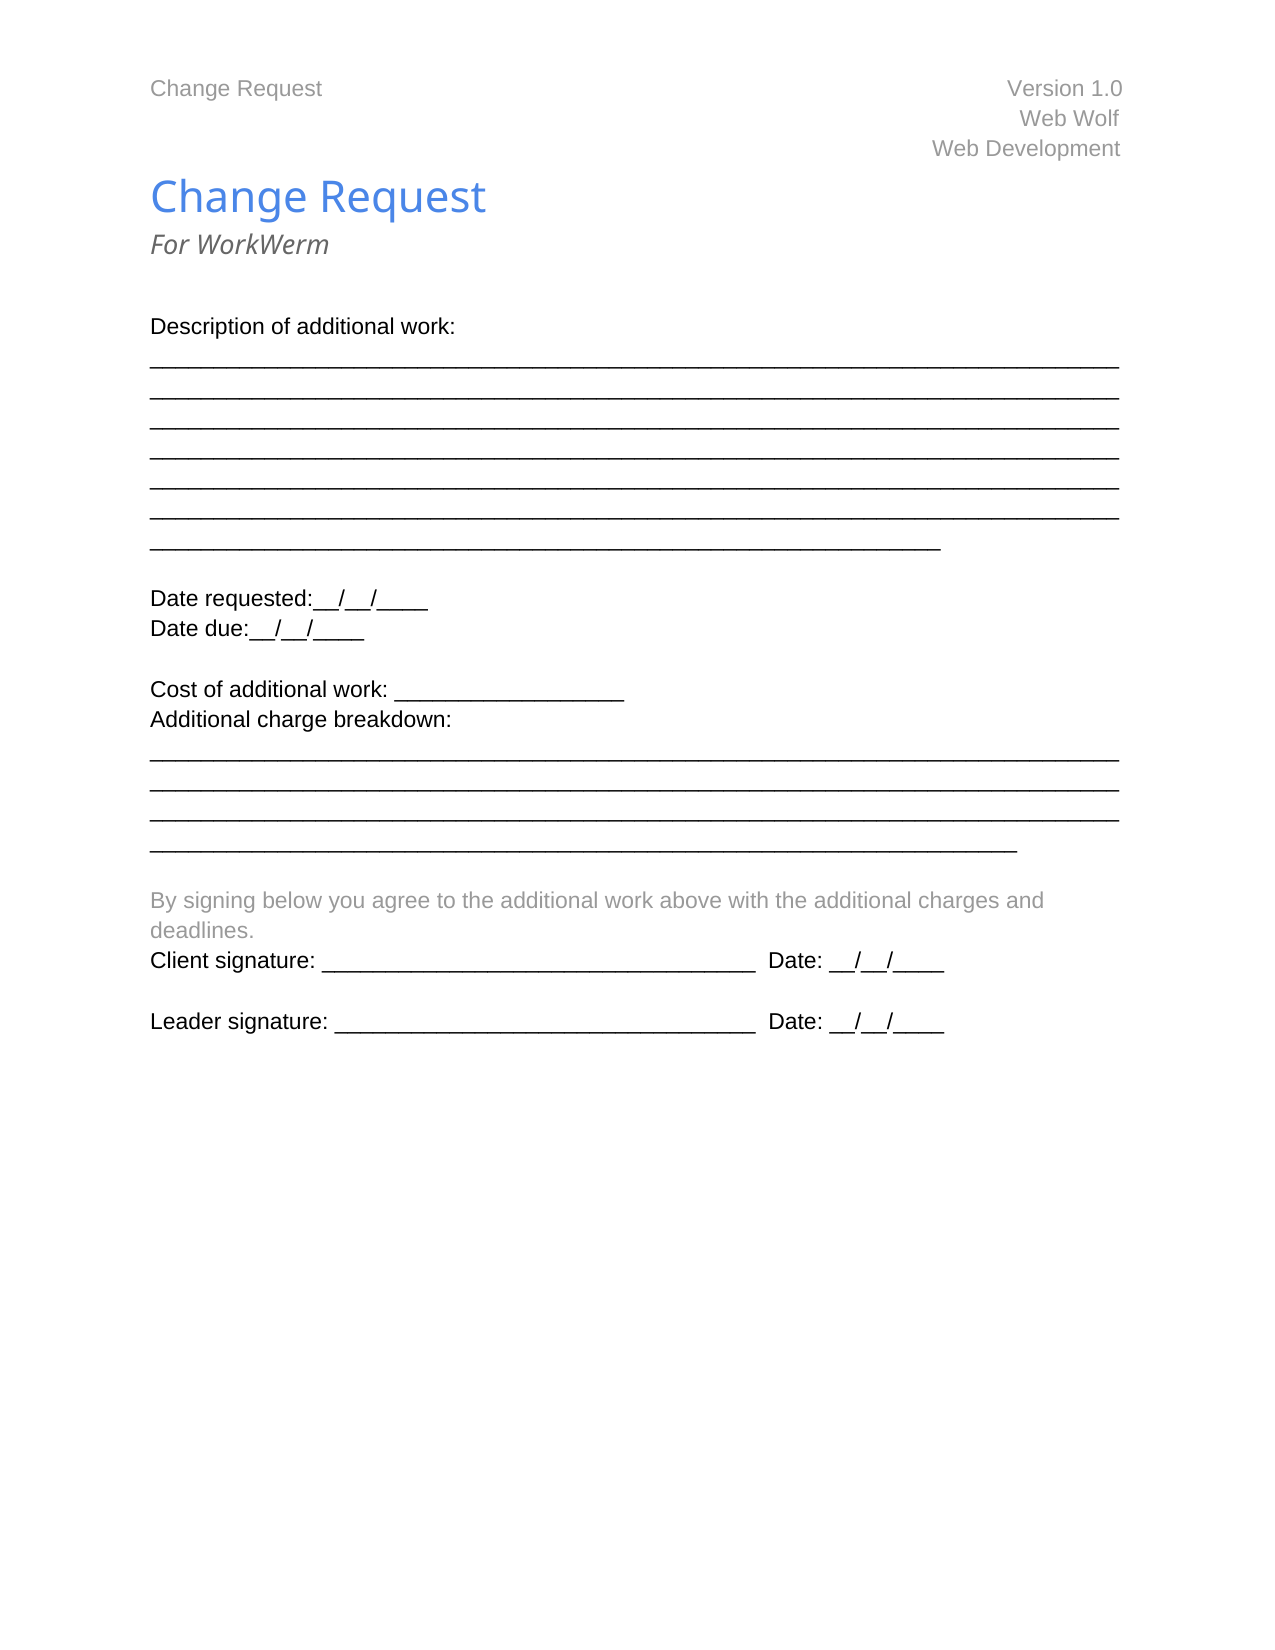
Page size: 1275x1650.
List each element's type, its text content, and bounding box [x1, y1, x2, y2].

subtitle For WorkWerm [150, 225, 1125, 262]
text Leader signature: _________________________________ Date: __/__/____ [150, 1008, 1125, 1034]
text Description of additional work: [150, 313, 1125, 339]
text Cost of additional work: __________________ [150, 676, 1125, 702]
title Change Request [150, 166, 1125, 225]
text Client signature: __________________________________ Date: __/__/____ [150, 947, 1125, 974]
text Additional charge breakdown: ________________________________________________________________________________________________________________________________________________________________________________________________________________________________________________________________________________________________________ [150, 706, 1125, 853]
text By signing below you agree to the additional work above with the additional charges and deadlines. [150, 887, 1125, 944]
text Date requested:__/__/____ [150, 585, 1125, 611]
text ______________________________________________________________________________________________________________________________________________________________________________________________________________________________________________________________________________________________________________________________________________________________________________________________________________________________________________________________________________________________________________________________________ [150, 343, 1125, 551]
text Date due:__/__/____ [150, 615, 1125, 642]
